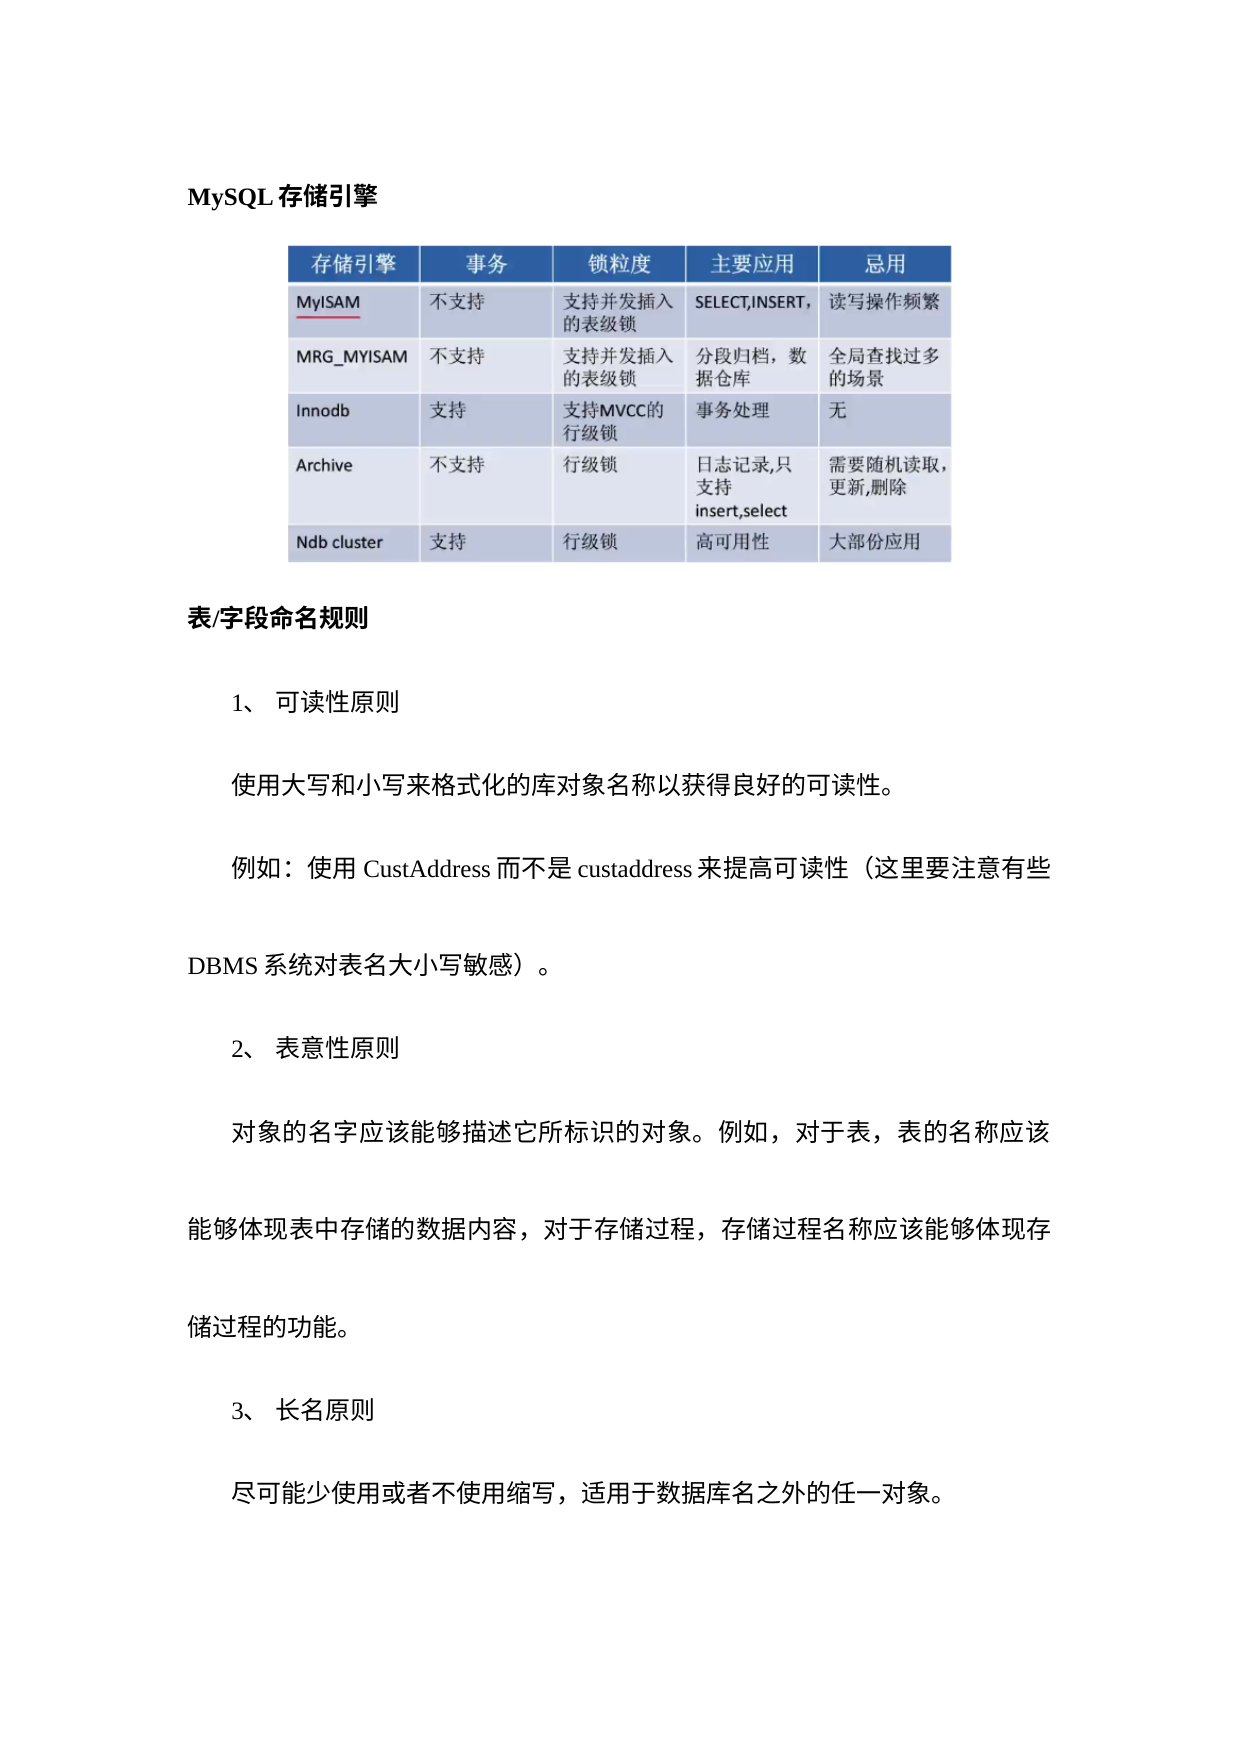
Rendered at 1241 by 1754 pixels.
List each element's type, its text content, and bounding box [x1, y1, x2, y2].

list 可读性原则 [231, 668, 1053, 733]
list 表意性原则 [231, 1014, 1053, 1079]
text 使用大写和小写来格式化的库对象名称以获得良好的可读性。 [231, 751, 1053, 816]
list 长名原则 [231, 1376, 1053, 1441]
subtitle 表/字段命名规则 [187, 584, 1053, 649]
subtitle MySQL存储引擎 [187, 162, 1053, 227]
text 尽可能少使用或者不使用缩写，适用于数据库名之外的任一对象。 [231, 1459, 1053, 1524]
picture [288, 245, 953, 563]
text 对象的名字应该能够描述它所标识的对象。例如，对于表，表的名称应该能够体现表中存储的数据内容，对于存储过程，存储过程名称应该能够体现存储过程的功能。 [187, 1098, 1053, 1358]
text 例如：使用CustAddress而不是custaddress来提高可读性（这里要注意有些DBMS系统对表名大小写敏感）。 [187, 834, 1053, 996]
